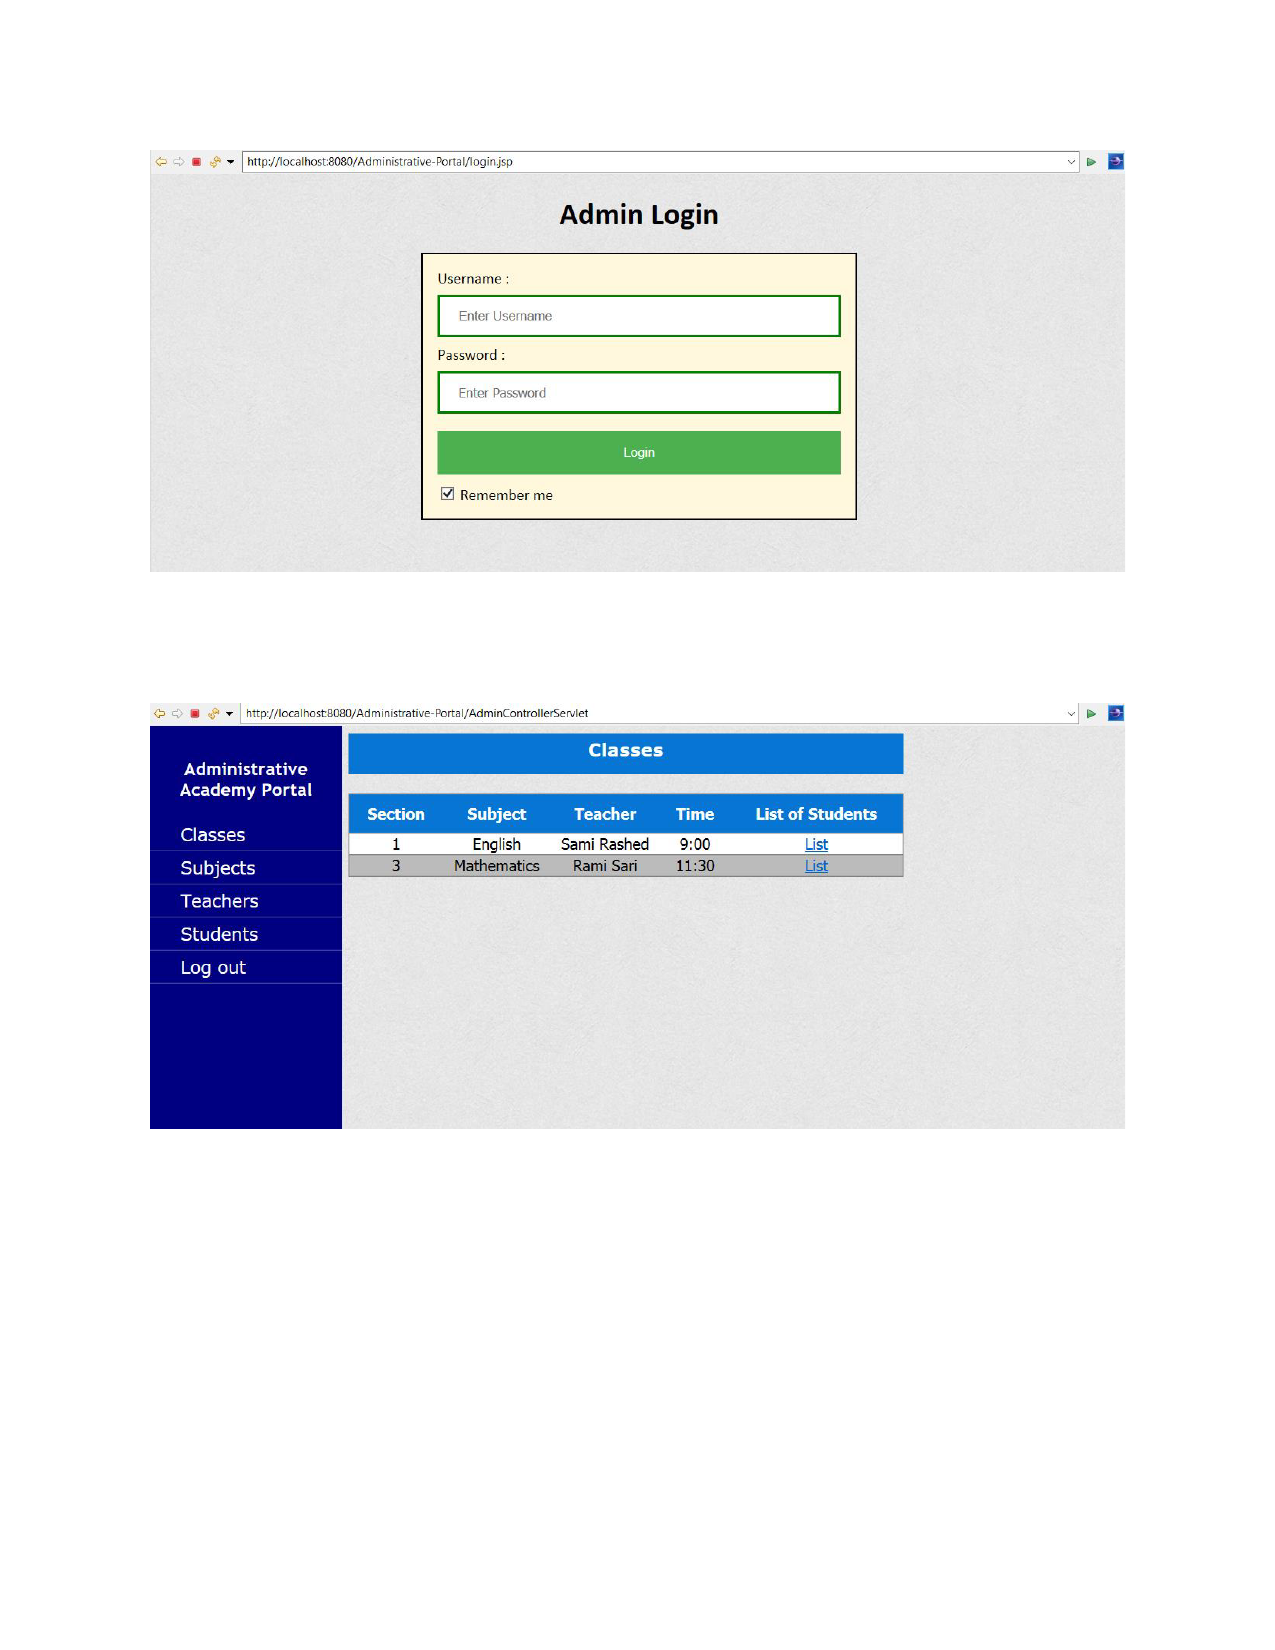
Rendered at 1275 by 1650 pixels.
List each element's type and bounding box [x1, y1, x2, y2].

picture [150, 150, 1125, 572]
picture [150, 703, 1125, 1129]
